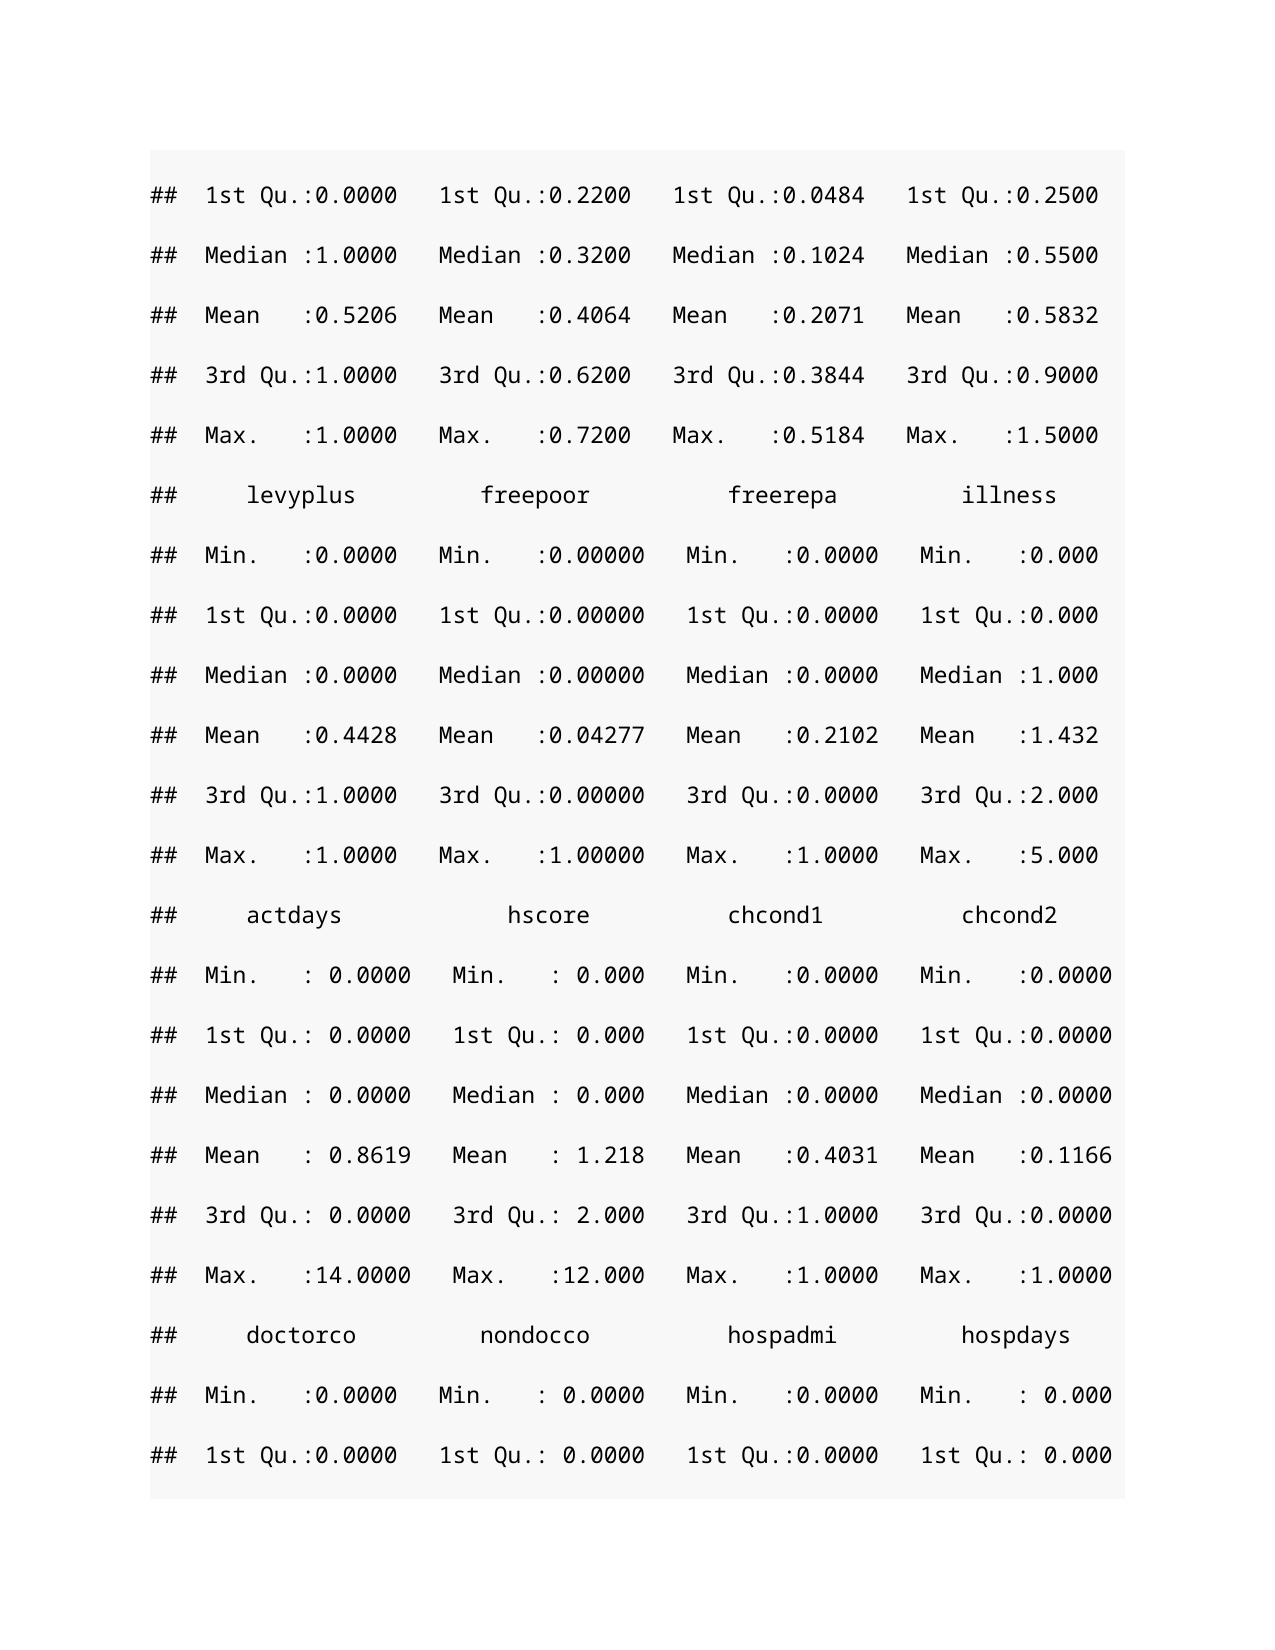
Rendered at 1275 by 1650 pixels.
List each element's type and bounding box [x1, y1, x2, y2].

text [150, 150, 1125, 1499]
